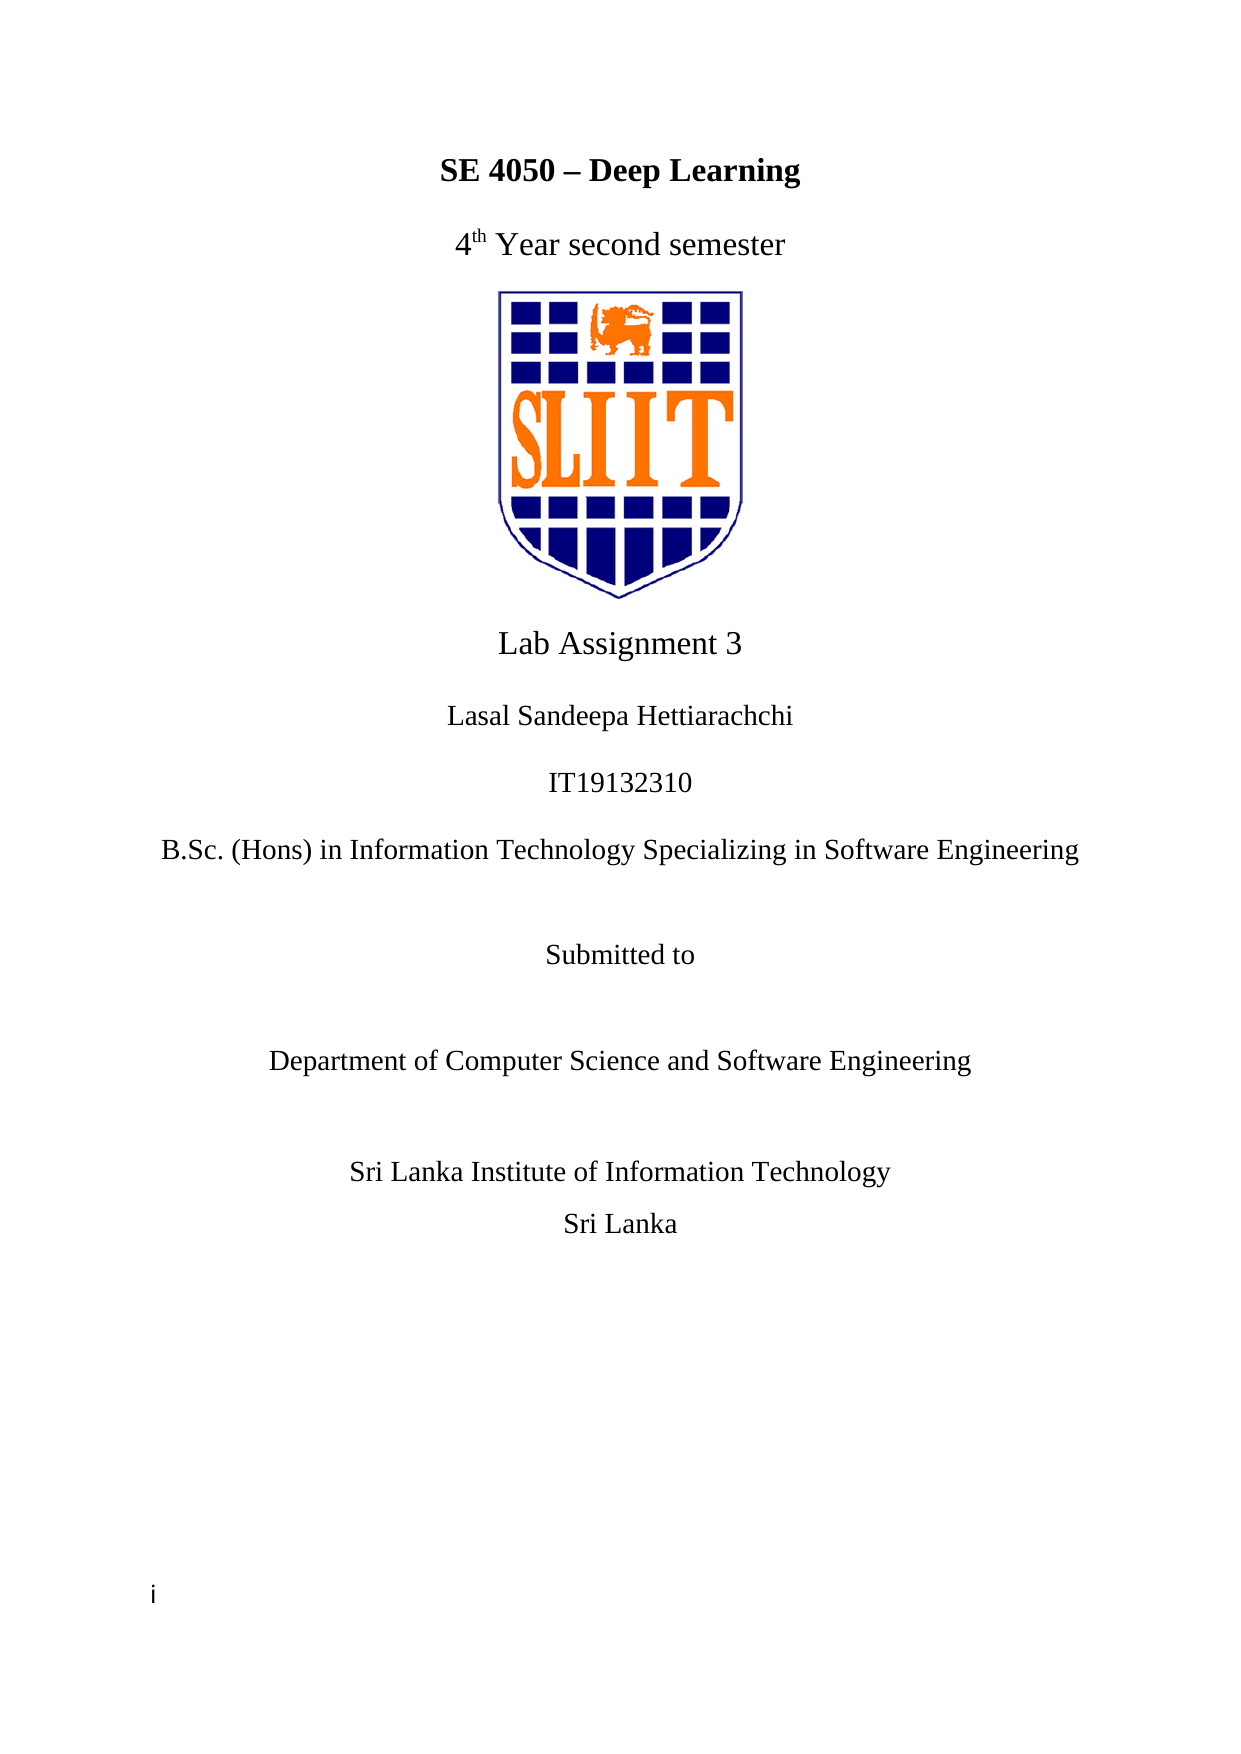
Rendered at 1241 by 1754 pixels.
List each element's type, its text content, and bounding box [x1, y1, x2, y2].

text Sri Lanka [150, 1207, 1090, 1240]
text B.Sc. (Hons) in Information Technology Specializing in Software Engineering [150, 832, 1090, 865]
text IT19132310 [150, 765, 1090, 798]
picture [497, 290, 744, 599]
text 4th Year second semester [150, 224, 1090, 262]
text Submitted to [150, 937, 1090, 971]
text Lab Assignment 3 [150, 624, 1090, 662]
text Lasal Sandeepa Hettiarachchi [150, 698, 1090, 731]
text Department of Computer Science and Software Engineering [150, 1043, 1090, 1077]
text Sri Lanka Institute of Information Technology [150, 1154, 1090, 1187]
text SE 4050 – Deep Learning [150, 150, 1090, 188]
